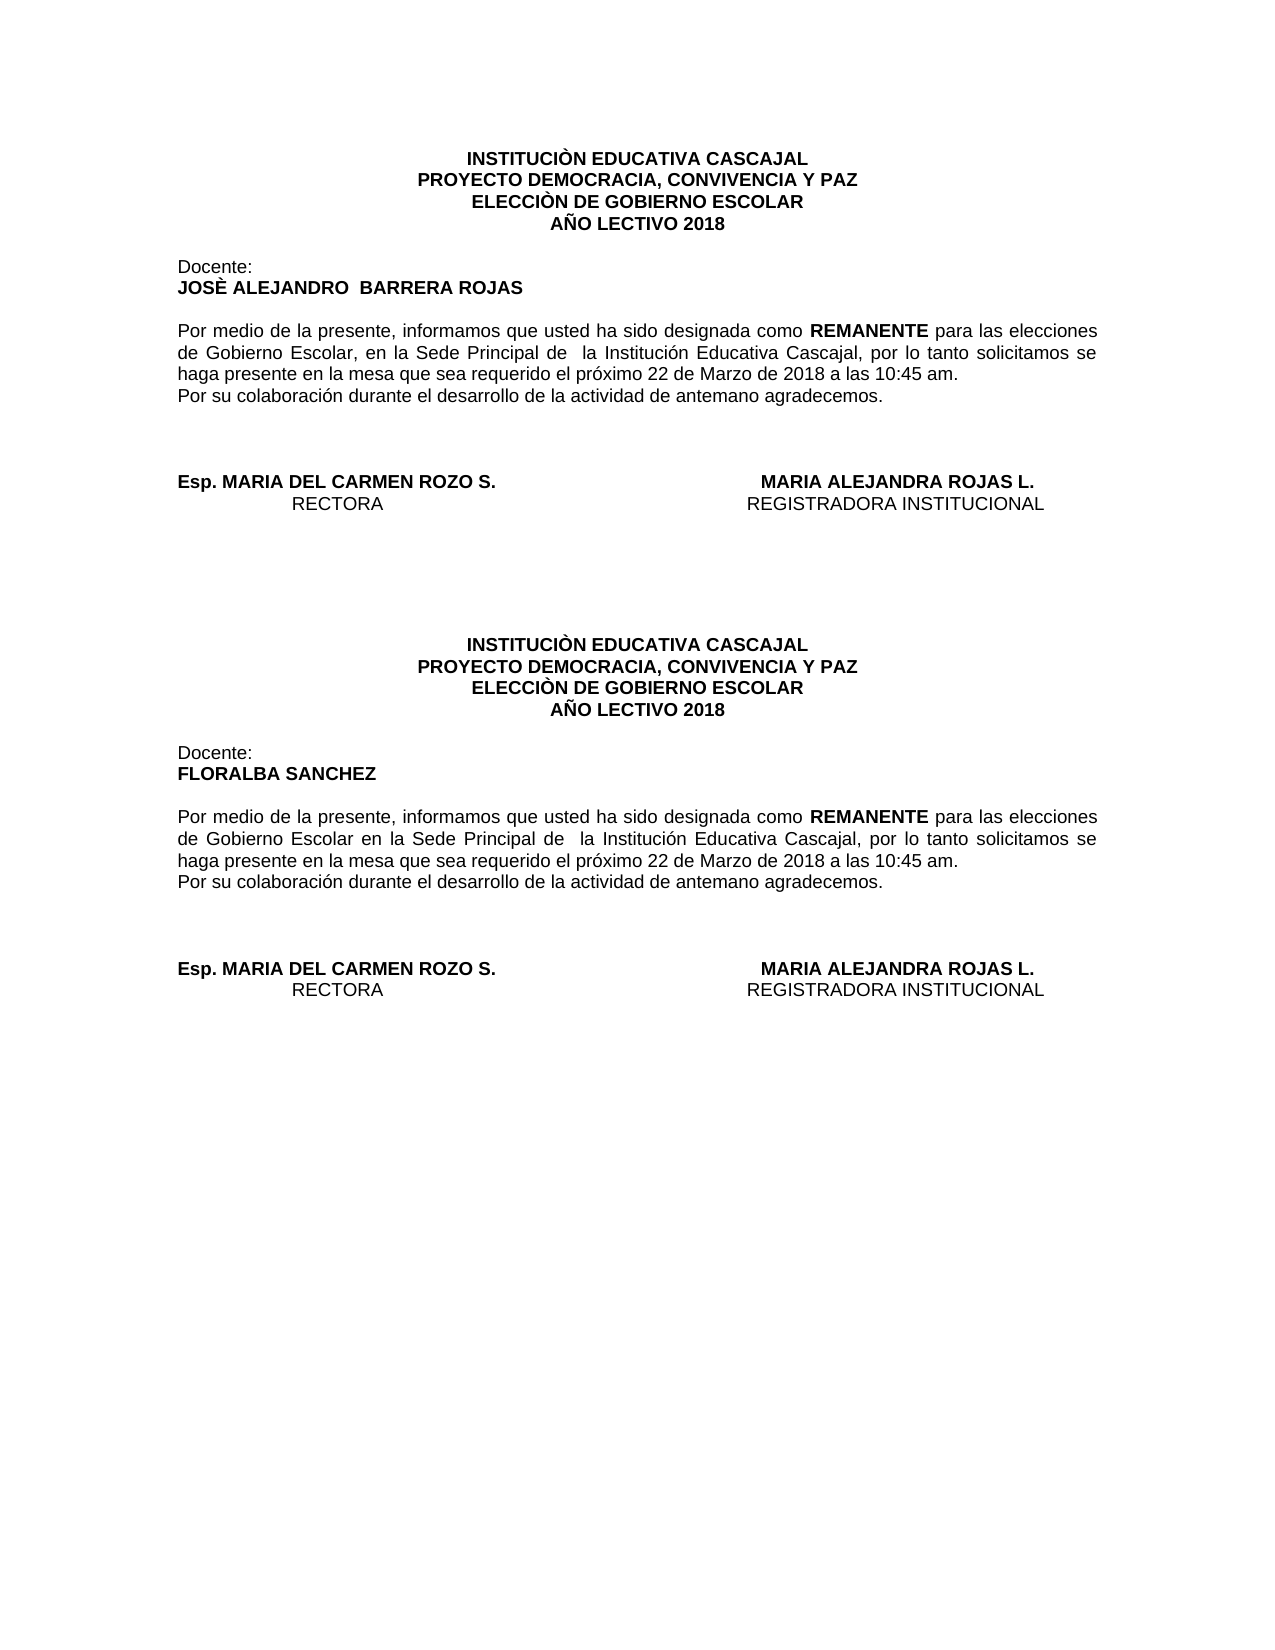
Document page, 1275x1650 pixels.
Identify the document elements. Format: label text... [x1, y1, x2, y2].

text Por medio de la presente, informamos que usted ha sido designada como REMANENTE para las elecciones de Gobierno Escolar en la Sede Principal de la Institución Educativa Cascajal, por lo tanto solicitamos se haga presente en la mesa que sea requerido el próximo 22 de Marzo de 2018 a las 10:45 am. [177, 806, 1098, 871]
text Esp. MARIA DEL CARMEN ROZO S. MARIA ALEJANDRA ROJAS L. [177, 471, 1098, 493]
text AÑO LECTIVO 2018 [177, 212, 1098, 234]
text INSTITUCIÒN EDUCATIVA CASCAJAL [177, 634, 1098, 655]
text AÑO LECTIVO 2018 [177, 698, 1098, 720]
text Por su colaboración durante el desarrollo de la actividad de antemano agradecemos. [177, 871, 1098, 893]
text RECTORA REGISTRADORA INSTITUCIONAL [177, 979, 1098, 1000]
text JOSÈ ALEJANDRO BARRERA ROJAS [177, 277, 1098, 298]
text FLORALBA SANCHEZ [177, 763, 1098, 785]
text INSTITUCIÒN EDUCATIVA CASCAJAL [177, 148, 1098, 169]
text ELECCIÒN DE GOBIERNO ESCOLAR [177, 191, 1098, 212]
text Esp. MARIA DEL CARMEN ROZO S. MARIA ALEJANDRA ROJAS L. [177, 957, 1098, 979]
text Docente: [177, 255, 1098, 277]
text RECTORA REGISTRADORA INSTITUCIONAL [177, 493, 1098, 514]
text PROYECTO DEMOCRACIA, CONVIVENCIA Y PAZ [177, 655, 1098, 677]
text Por medio de la presente, informamos que usted ha sido designada como REMANENTE para las elecciones de Gobierno Escolar, en la Sede Principal de la Institución Educativa Cascajal, por lo tanto solicitamos se haga presente en la mesa que sea requerido el próximo 22 de Marzo de 2018 a las 10:45 am. [177, 320, 1098, 385]
text Por su colaboración durante el desarrollo de la actividad de antemano agradecemos. [177, 385, 1098, 406]
text Docente: [177, 742, 1098, 763]
text PROYECTO DEMOCRACIA, CONVIVENCIA Y PAZ [177, 169, 1098, 191]
text ELECCIÒN DE GOBIERNO ESCOLAR [177, 677, 1098, 698]
